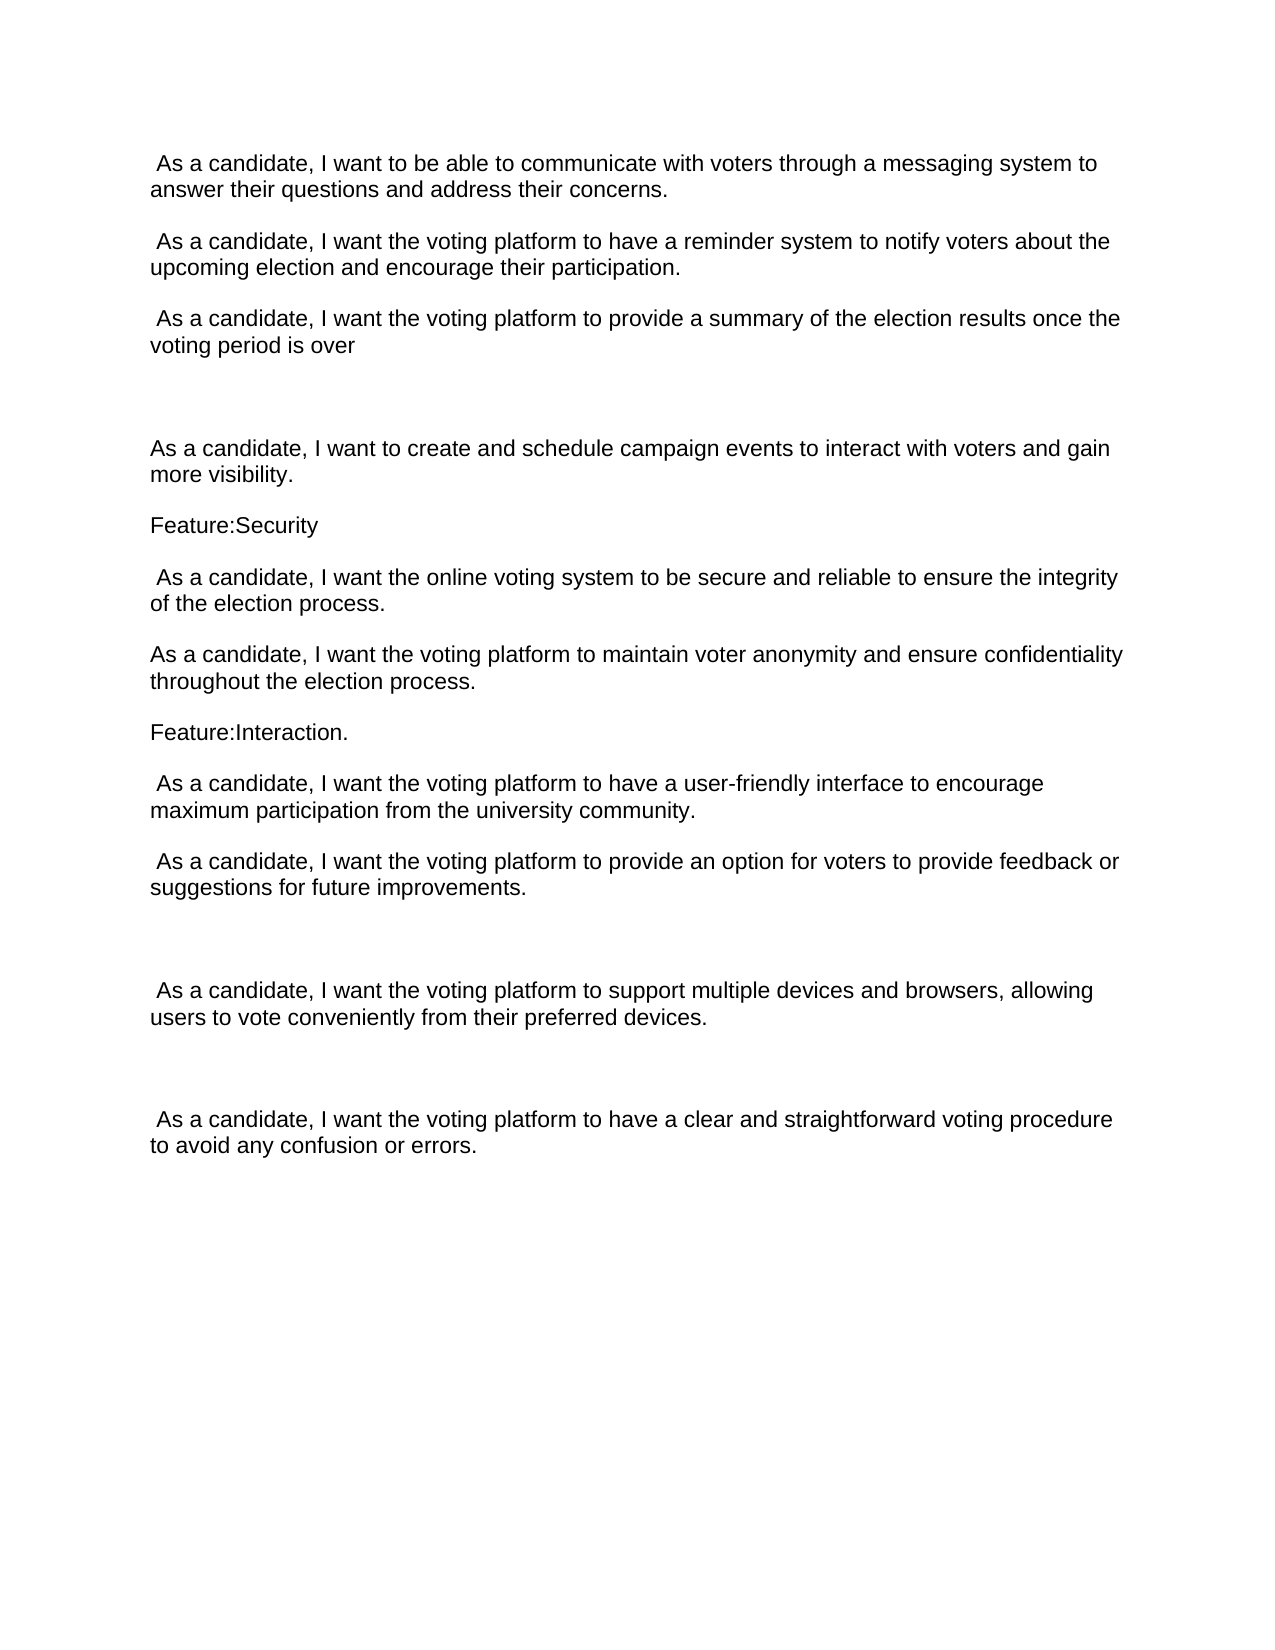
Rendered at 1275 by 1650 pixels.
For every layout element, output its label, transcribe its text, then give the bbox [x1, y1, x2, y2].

text Feature:Interaction. [150, 719, 1125, 745]
text As a candidate, I want the voting platform to have a user-friendly interface to encourage maximum participation from the university community. [150, 770, 1125, 823]
text Feature:Security [150, 512, 1125, 538]
text As a candidate, I want the voting platform to provide a summary of the election results once the voting period is over [150, 305, 1125, 358]
text As a candidate, I want to be able to communicate with voters through a messaging system to answer their questions and address their concerns. [150, 150, 1125, 203]
text As a candidate, I want the voting platform to support multiple devices and browsers, allowing users to vote conveniently from their preferred devices. [150, 977, 1125, 1030]
text As a candidate, I want the voting platform to maintain voter anonymity and ensure confidentiality throughout the election process. [150, 641, 1125, 694]
text As a candidate, I want to create and schedule campaign events to interact with voters and gain more visibility. [150, 434, 1125, 487]
text As a candidate, I want the online voting system to be secure and reliable to ensure the integrity of the election process. [150, 563, 1125, 616]
text As a candidate, I want the voting platform to provide an option for voters to provide feedback or suggestions for future improvements. [150, 848, 1125, 901]
text As a candidate, I want the voting platform to have a clear and straightforward voting procedure to avoid any confusion or errors. [150, 1106, 1125, 1159]
text As a candidate, I want the voting platform to have a reminder system to notify voters about the upcoming election and encourage their participation. [150, 228, 1125, 280]
